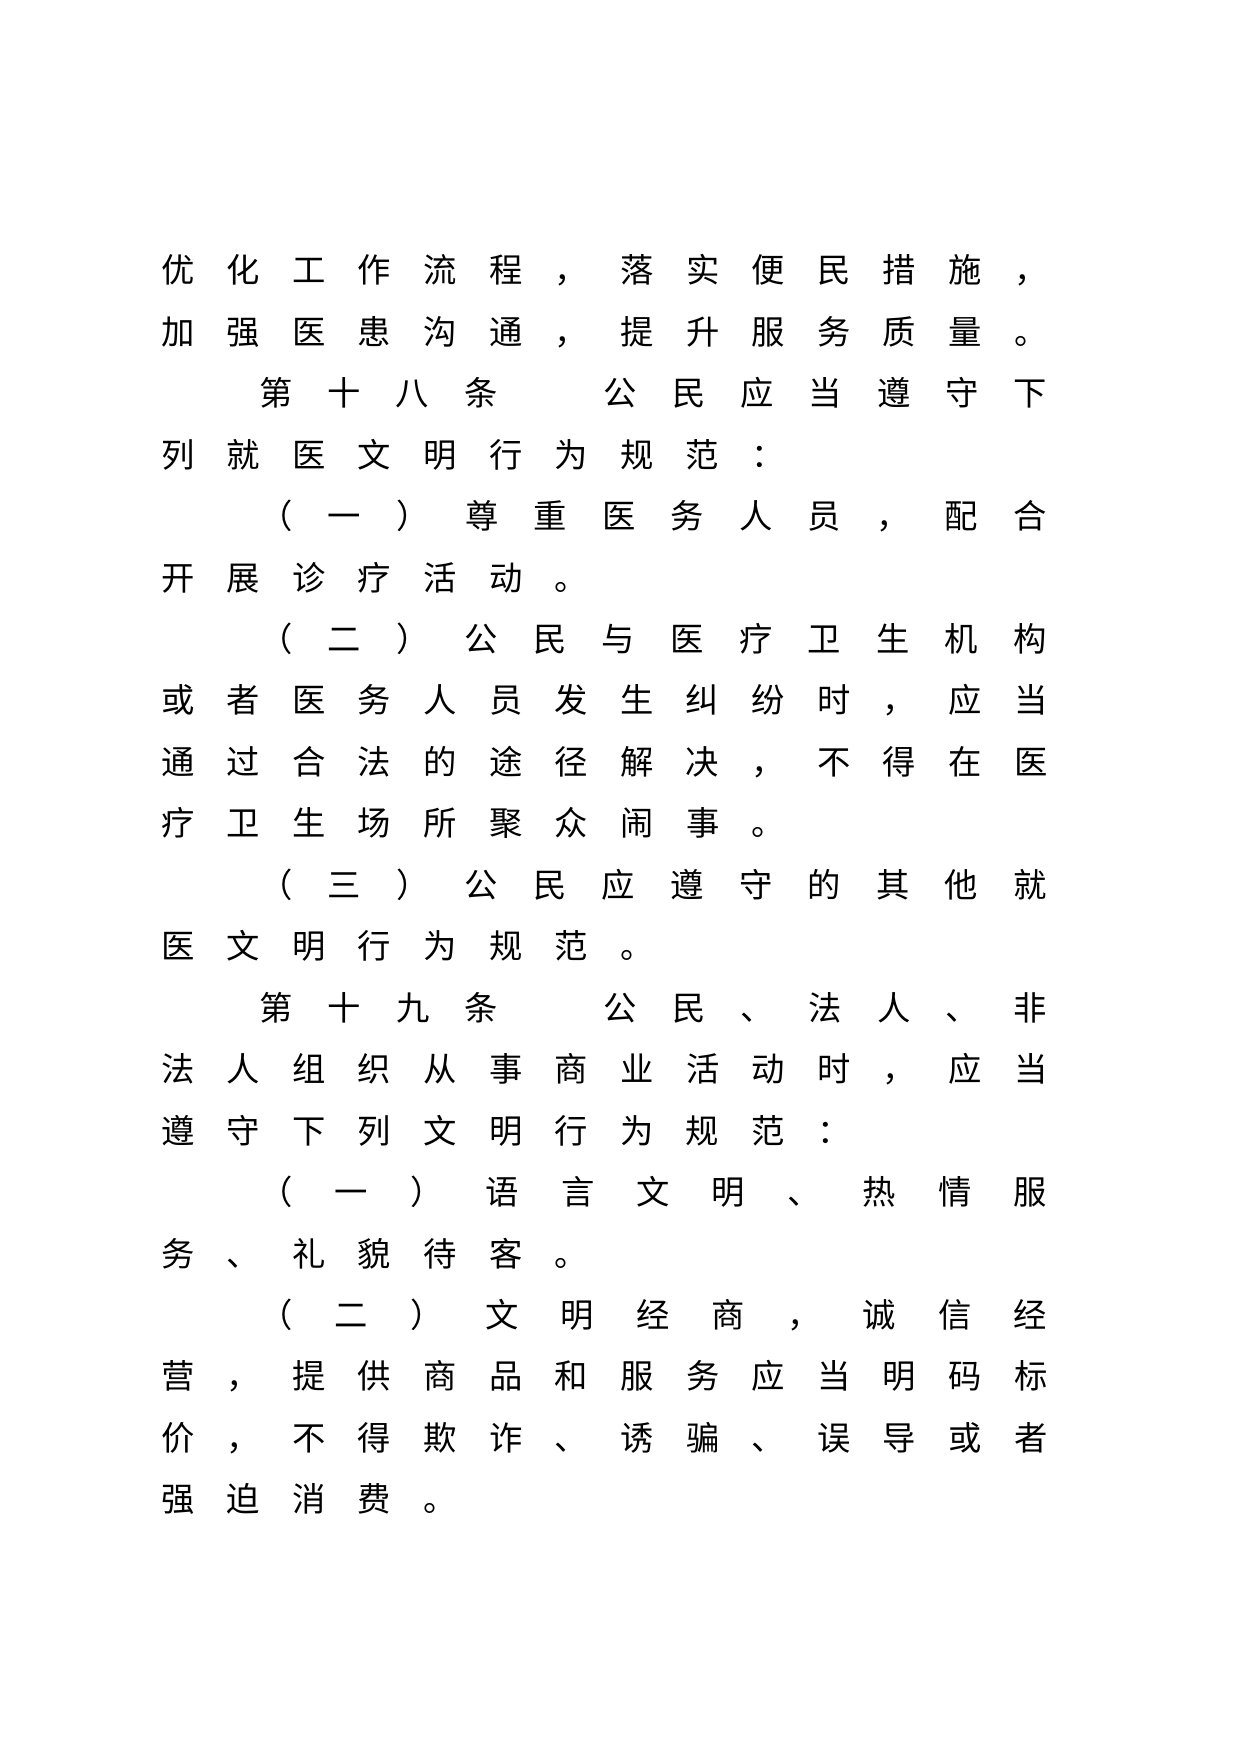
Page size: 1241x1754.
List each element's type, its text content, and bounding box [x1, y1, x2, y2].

text 第十八条 公民应当遵守下列就医文明行为规范： [161, 360, 1079, 483]
text （二）公民与医疗卫生机构或者医务人员发生纠纷时，应当通过合法的途径解决，不得在医疗卫生场所聚众闹事。 [161, 606, 1079, 852]
text （三）公民应遵守的其他就医文明行为规范。 [161, 852, 1079, 975]
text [161, 237, 1079, 360]
text 第十九条 公民、法人、非法人组织从事商业活动时，应当遵守下列文明行为规范： [161, 975, 1079, 1159]
text （一）尊重医务人员，配合开展诊疗活动。 [161, 483, 1079, 606]
text （一）语言文明、热情服务、礼貌待客。 [161, 1159, 1079, 1282]
text （二）文明经商，诚信经营，提供商品和服务应当明码标价，不得欺诈、诱骗、误导或者强迫消费。 [161, 1282, 1079, 1528]
